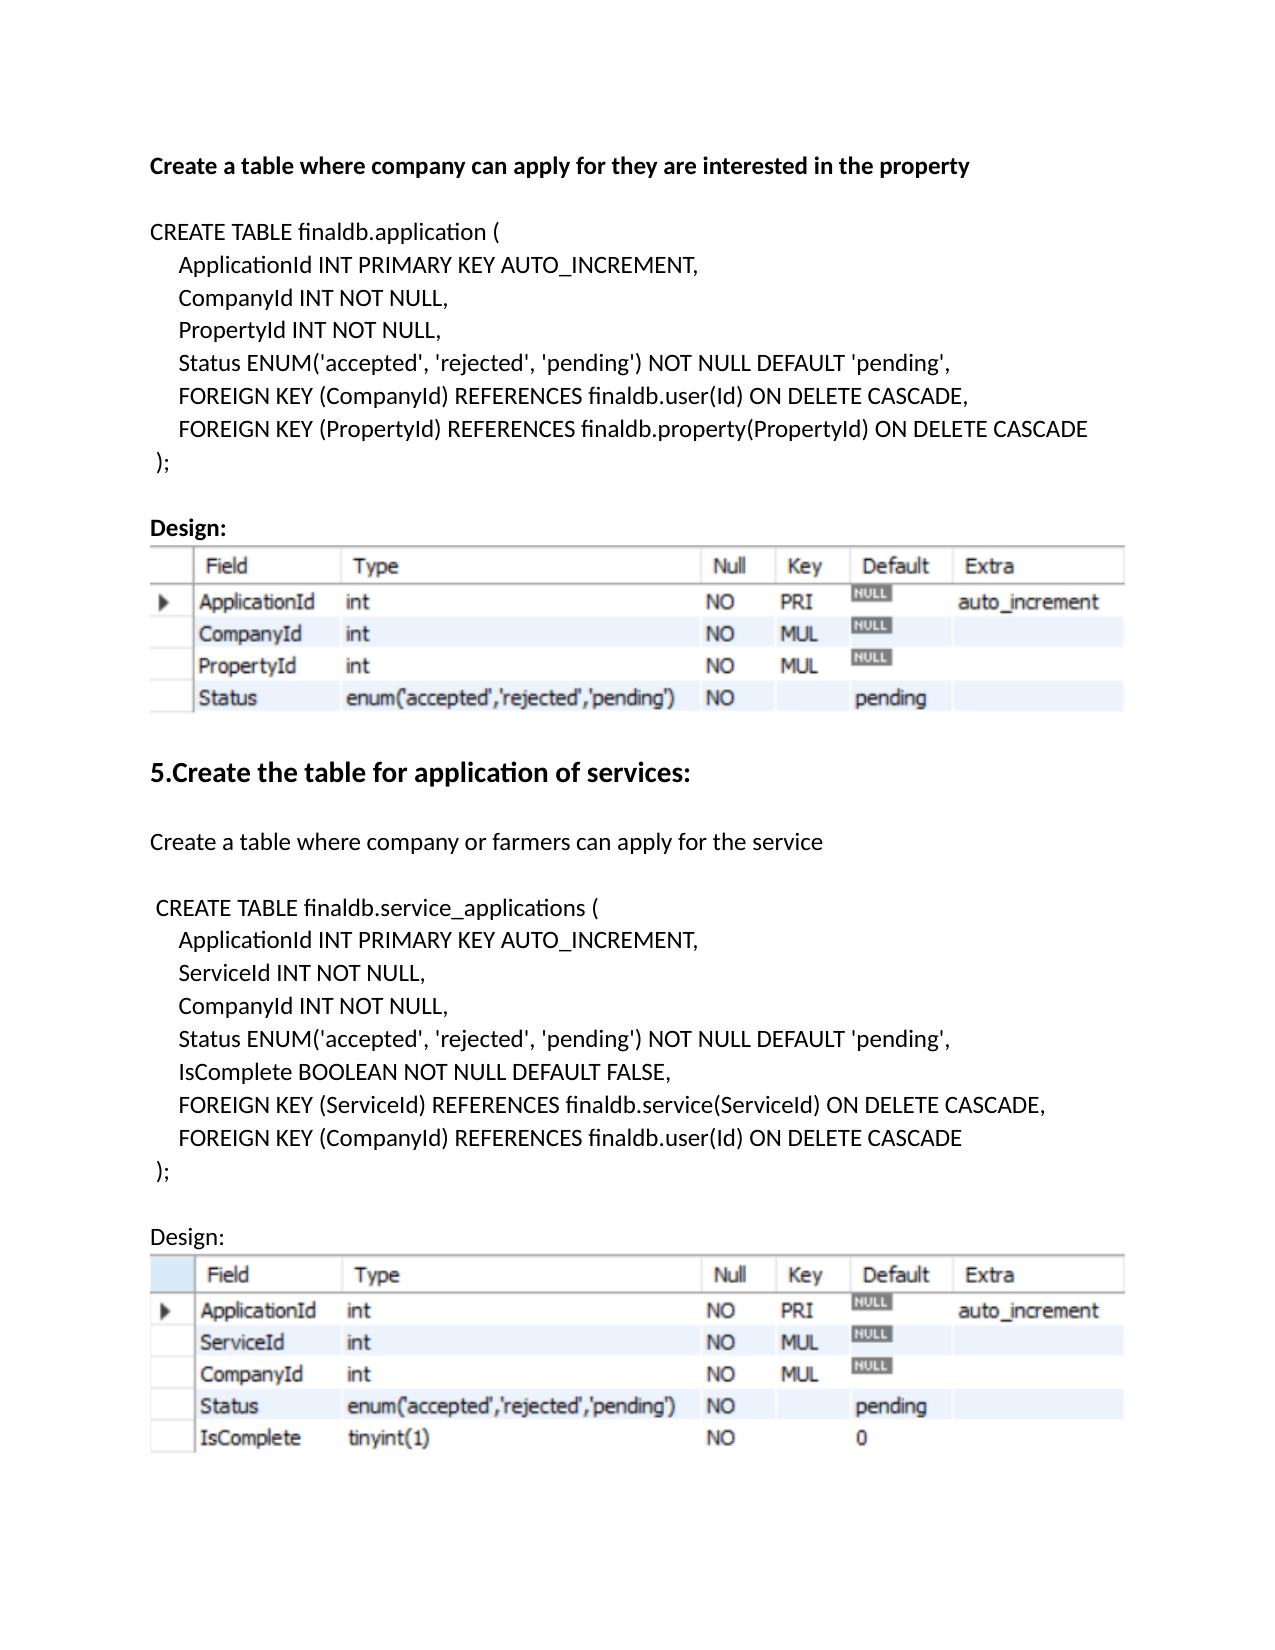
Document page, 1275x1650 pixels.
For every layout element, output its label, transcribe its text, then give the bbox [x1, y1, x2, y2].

text ApplicationId INT PRIMARY KEY AUTO_INCREMENT, [150, 249, 1125, 279]
text ServiceId INT NOT NULL, [150, 957, 1125, 988]
text ); [150, 1155, 1125, 1186]
text CREATE TABLE finaldb.application ( [150, 216, 1125, 246]
text PropertyId INT NOT NULL, [150, 314, 1125, 345]
text FOREIGN KEY (CompanyId) REFERENCES finaldb.user(Id) ON DELETE CASCADE, [150, 380, 1125, 411]
picture [150, 545, 1125, 720]
text ApplicationId INT PRIMARY KEY AUTO_INCREMENT, [150, 924, 1125, 955]
text Design: [150, 512, 1125, 543]
text FOREIGN KEY (CompanyId) REFERENCES finaldb.user(Id) ON DELETE CASCADE [150, 1122, 1125, 1153]
text Create a table where company can apply for they are interested in the property [150, 150, 1125, 181]
text 5.Create the table for application of services: [150, 754, 1125, 790]
text IsComplete BOOLEAN NOT NULL DEFAULT FALSE, [150, 1056, 1125, 1087]
text FOREIGN KEY (PropertyId) REFERENCES finaldb.property(PropertyId) ON DELETE CASCADE [150, 413, 1125, 444]
text ); [150, 446, 1125, 477]
text CompanyId INT NOT NULL, [150, 282, 1125, 312]
text Status ENUM('accepted', 'rejected', 'pending') NOT NULL DEFAULT 'pending', [150, 347, 1125, 378]
text CompanyId INT NOT NULL, [150, 990, 1125, 1021]
text Status ENUM('accepted', 'rejected', 'pending') NOT NULL DEFAULT 'pending', [150, 1023, 1125, 1054]
picture [150, 1253, 1125, 1458]
text Design: [150, 1221, 1125, 1251]
text Create a table where company or farmers can apply for the service [150, 826, 1125, 856]
text CREATE TABLE finaldb.service_applications ( [150, 892, 1125, 922]
text FOREIGN KEY (ServiceId) REFERENCES finaldb.service(ServiceId) ON DELETE CASCADE, [150, 1089, 1125, 1120]
